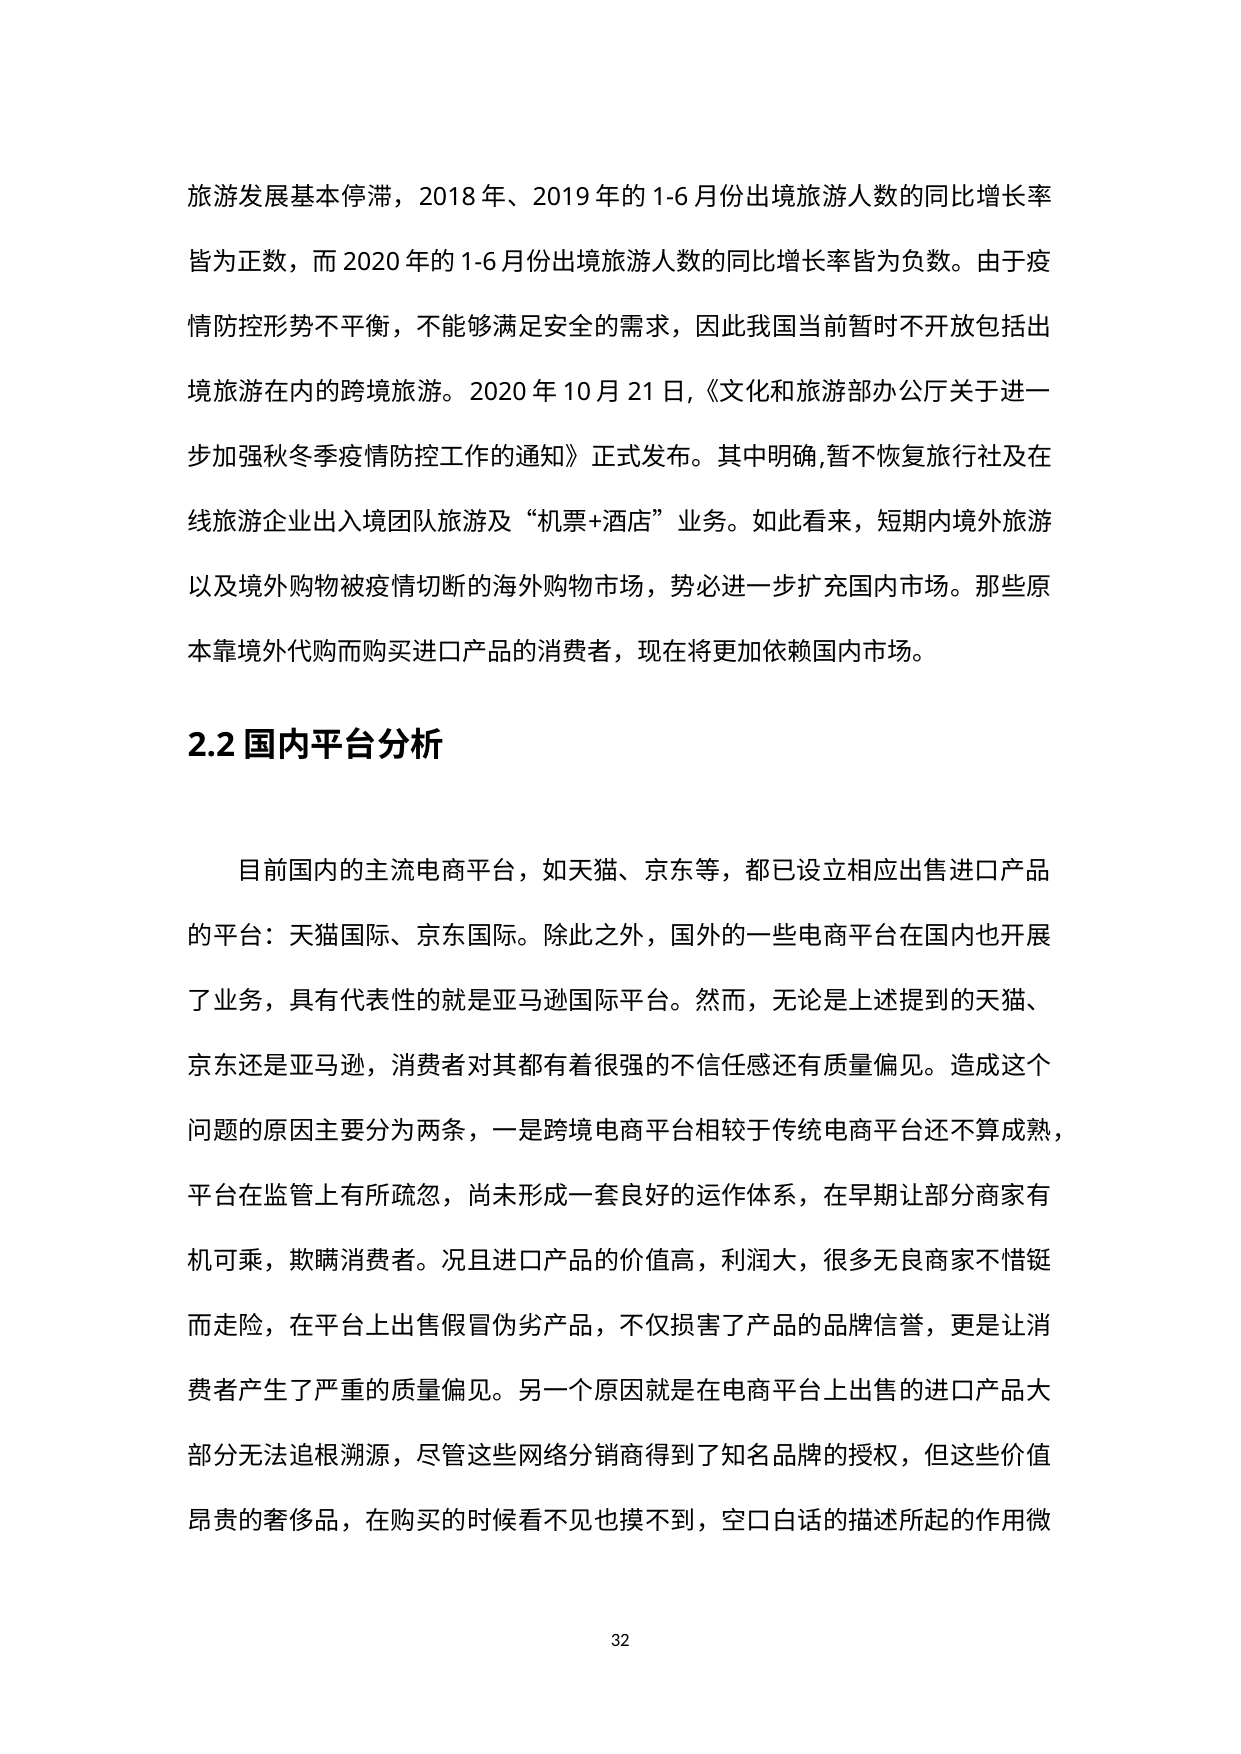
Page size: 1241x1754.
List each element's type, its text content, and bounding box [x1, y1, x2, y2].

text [187, 162, 1053, 682]
subtitle 2.2 国内平台分析 [187, 709, 1053, 774]
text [187, 836, 1053, 1551]
